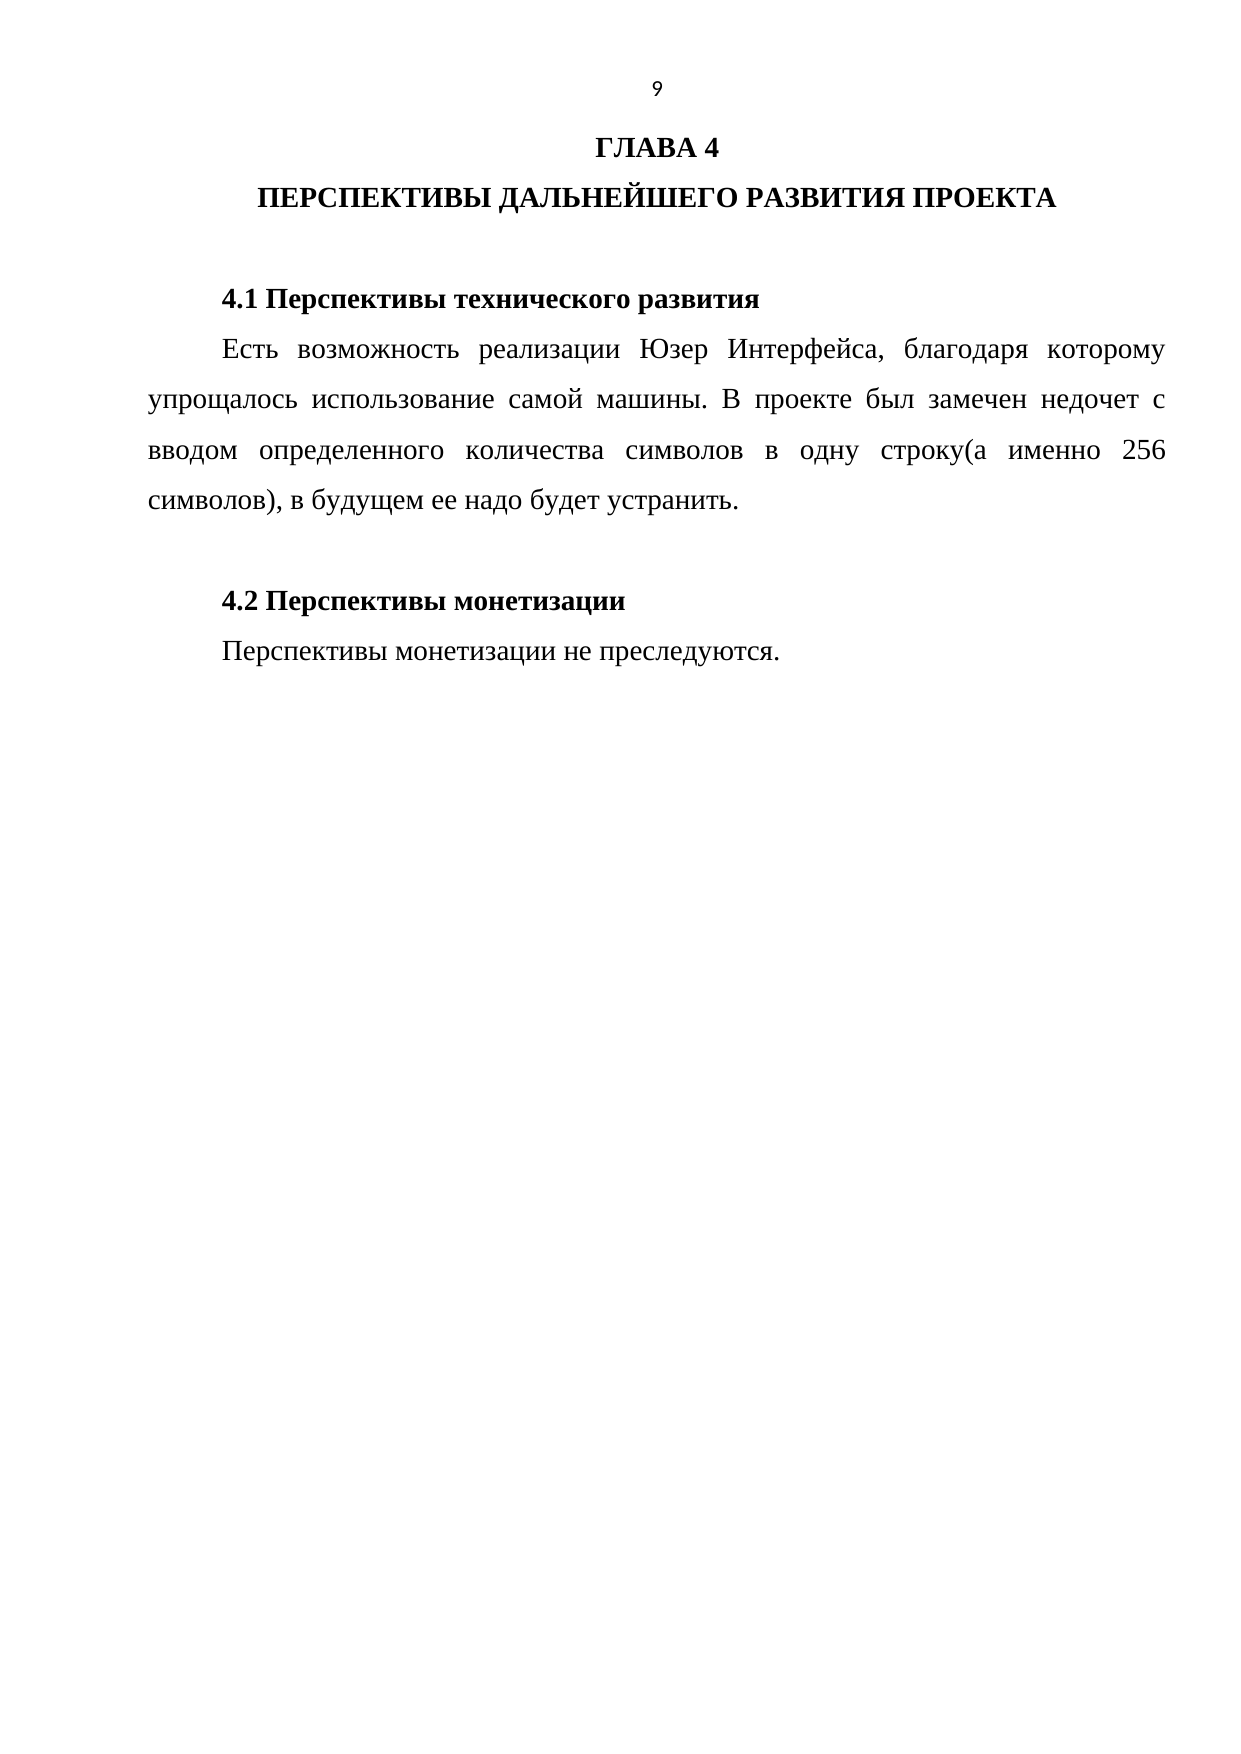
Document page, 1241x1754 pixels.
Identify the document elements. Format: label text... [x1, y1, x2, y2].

text 4.1 Перспективы технического развития [148, 281, 1166, 314]
text ГЛАВА 4 ПЕРСПЕКТИВЫ ДАЛЬНЕЙШЕГО РАЗВИТИЯ ПРОЕКТА [148, 130, 1166, 214]
text 4.2 Перспективы монетизации [148, 583, 1166, 616]
text Есть возможность реализации Юзер Интерфейса, благодаря которому упрощалось использование самой машины. В проекте был замечен недочет с вводом определенного количества символов в одну строку(а именно 256 символов), в будущем ее надо будет устранить. [148, 331, 1166, 516]
text Перспективы монетизации не преследуются. [148, 633, 1166, 667]
